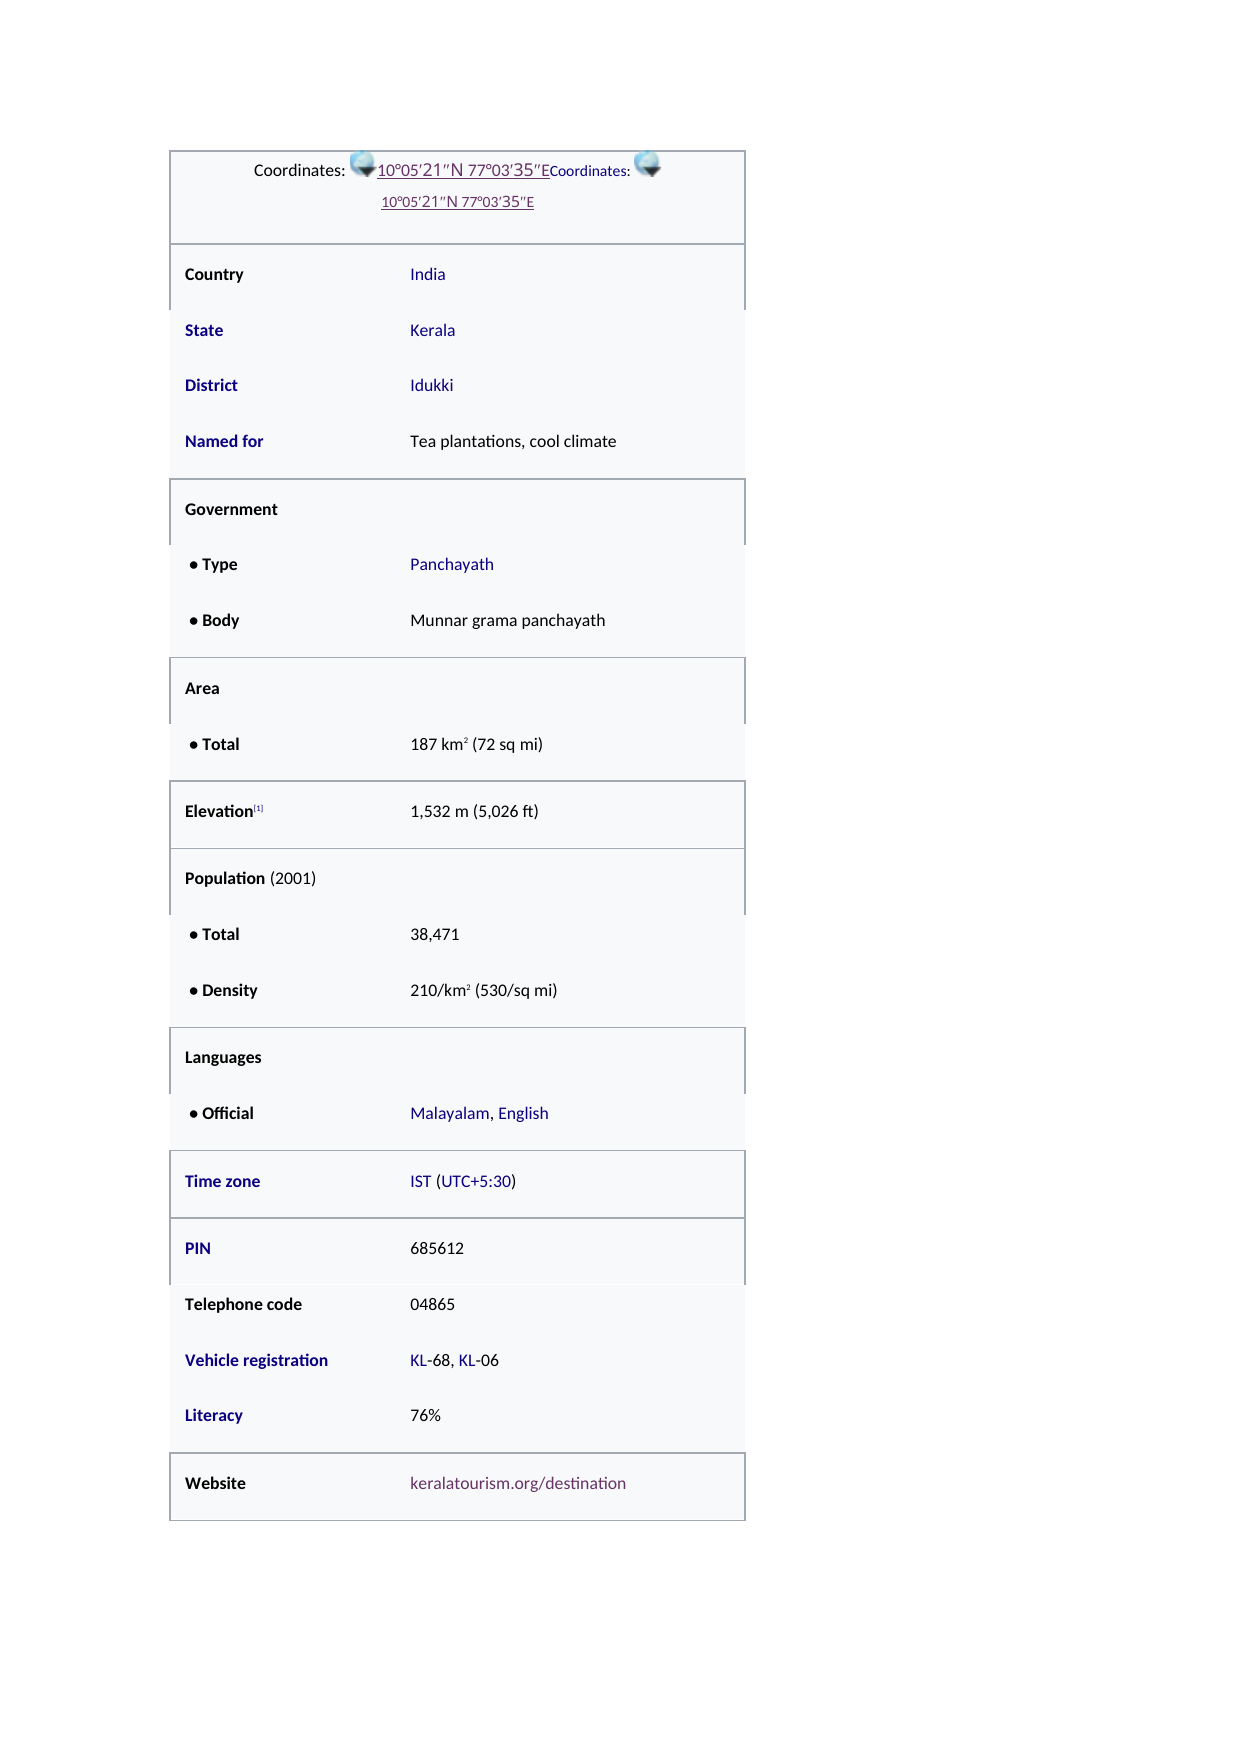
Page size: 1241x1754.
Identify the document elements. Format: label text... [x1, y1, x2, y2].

table_cell India [395, 245, 744, 310]
table_cell • Total [170, 724, 395, 780]
table_cell • Type [170, 545, 395, 601]
table_cell Idukki [395, 366, 745, 422]
table_cell Named for [170, 422, 395, 478]
table_cell Telephone code [170, 1285, 395, 1340]
table_cell Kerala [395, 310, 745, 366]
table_cell Country [171, 245, 395, 310]
table_cell PIN [171, 1219, 395, 1284]
table_cell IST (UTC+5:30) [395, 1151, 744, 1217]
table_cell 210/km2 (530/sq mi) [395, 971, 745, 1027]
table_cell Literacy [170, 1396, 395, 1452]
table_cell Panchayath [395, 545, 745, 601]
table_cell State [170, 310, 395, 366]
table_cell District [170, 366, 395, 422]
picture [350, 150, 377, 177]
table_cell • Density [170, 971, 395, 1027]
table_cell 685612 [395, 1219, 744, 1284]
table_cell keralatourism.org/destination [395, 1454, 744, 1519]
table_cell Tea plantations, cool climate [395, 422, 745, 478]
table_cell • Total [170, 915, 395, 971]
picture [634, 150, 662, 177]
table_cell Population (2001) [171, 849, 744, 915]
table_cell 38,471 [395, 915, 745, 971]
table_cell Elevation[1] [171, 782, 395, 847]
table_cell Malayalam, English [395, 1094, 745, 1150]
table_cell Time zone [171, 1151, 395, 1217]
table_cell Languages [171, 1028, 744, 1094]
table_cell Munnar grama panchayath [395, 601, 745, 657]
table_cell Vehicle registration [170, 1340, 395, 1396]
table_cell 1,532 m (5,026 ft) [395, 782, 744, 847]
table_cell 187 km2 (72 sq mi) [395, 724, 745, 780]
table_cell Government [171, 480, 744, 545]
table_cell 04865 [395, 1285, 745, 1340]
table_cell Website [171, 1454, 395, 1519]
table_cell Coordinates: 10°05′21″N 77°03′35″ECoordinates: 10°05′21″N 77°03′35″E [171, 152, 744, 243]
table_cell KL-68, KL-06 [395, 1340, 745, 1396]
table_cell • Official [170, 1094, 395, 1150]
table_cell 76% [395, 1396, 745, 1452]
table_cell • Body [170, 601, 395, 657]
table_cell Area [171, 658, 744, 724]
